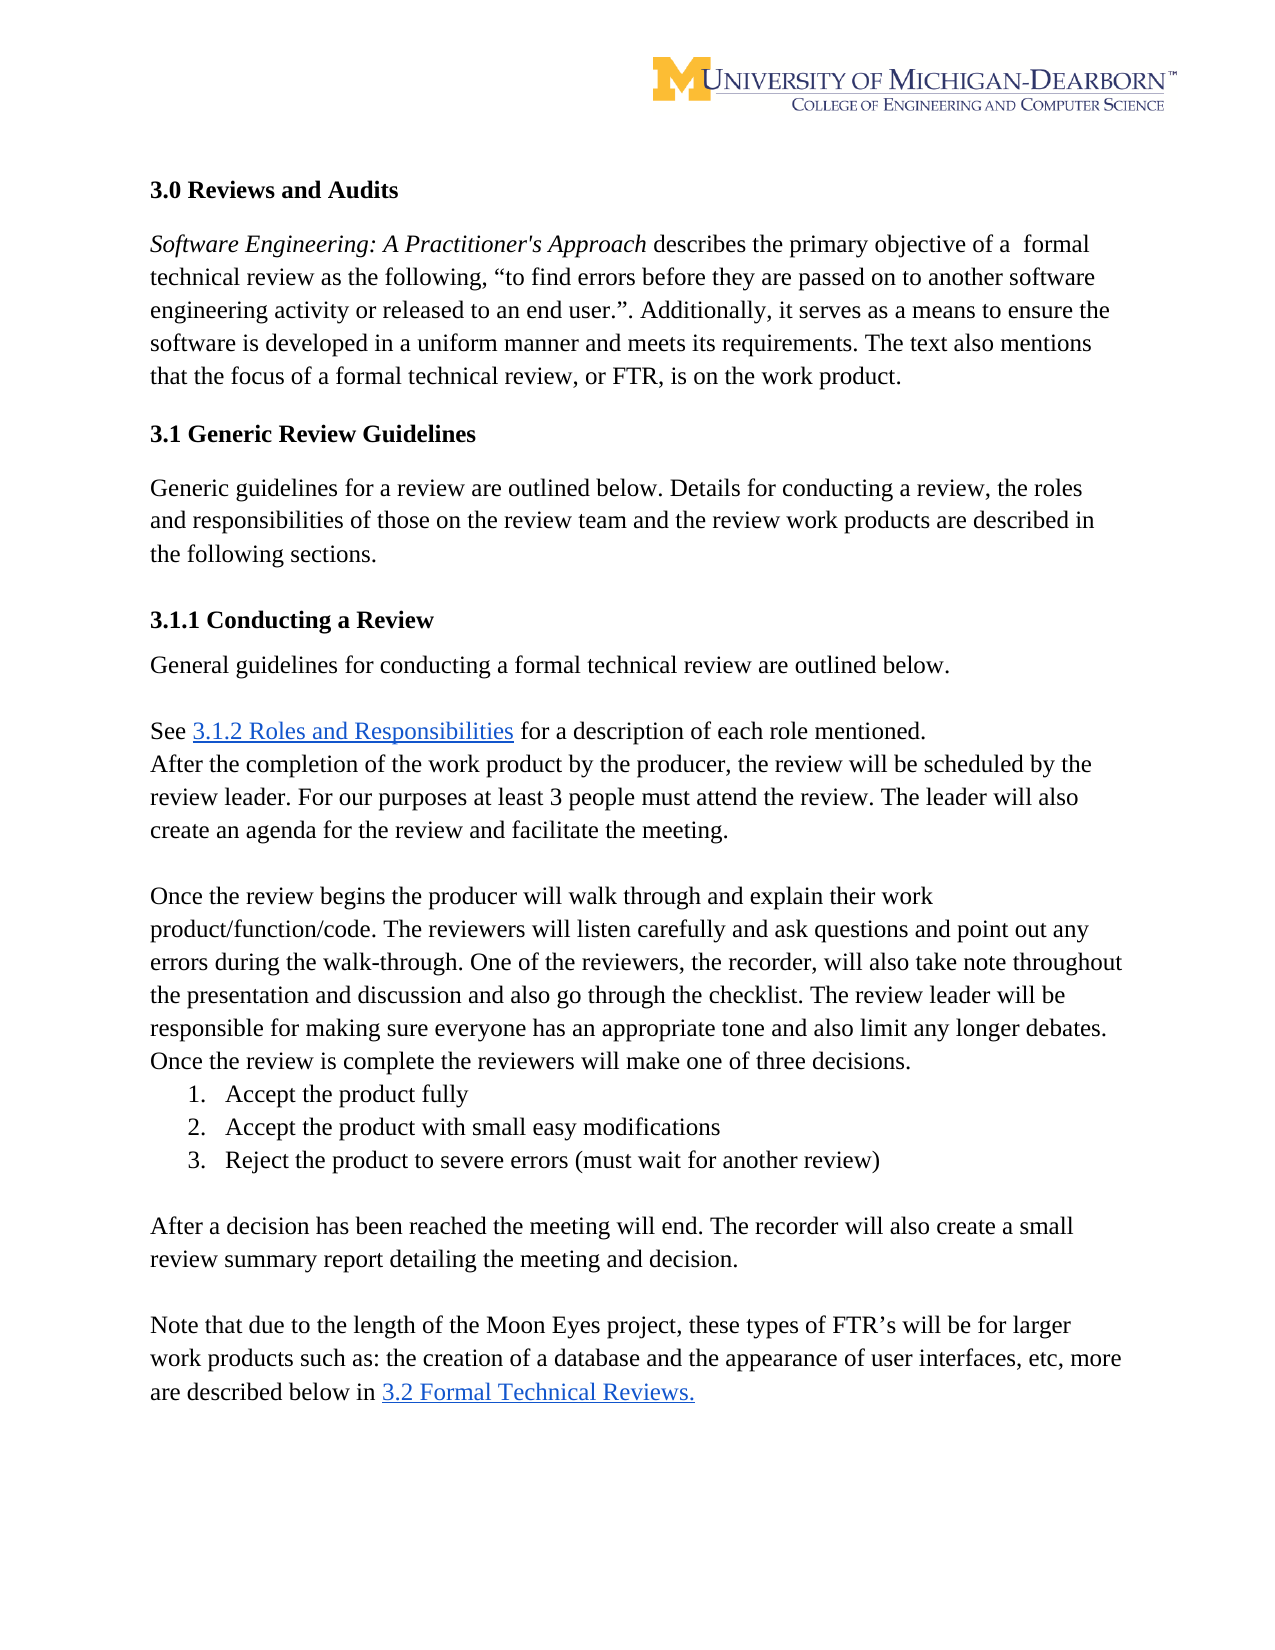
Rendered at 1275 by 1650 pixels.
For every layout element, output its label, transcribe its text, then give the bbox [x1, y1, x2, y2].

text After a decision has been reached the meeting will end. The recorder will also create a small review summary report detailing the meeting and decision. [150, 1211, 1125, 1273]
list Accept the product with small easy modifications [187, 1112, 1125, 1141]
text Software Engineering: A Practitioner's Approach describes the primary objective of a formal technical review as the following, “to find errors before they are passed on to another software engineering activity or released to an end user.”. Additionally, it serves as a means to ensure the software is developed in a uniform manner and meets its requirements. The text also mentions that the focus of a formal technical review, or FTR, is on the work product. [150, 229, 1125, 389]
text See 3.1.2 Roles and Responsibilities for a description of each role mentioned. [150, 716, 1125, 745]
text After the completion of the work product by the producer, the review will be scheduled by the review leader. For our purposes at least 3 people must attend the review. The leader will also create an agenda for the review and facilitate the meeting. [150, 749, 1125, 844]
list Reject the product to severe errors (must wait for another review) [187, 1145, 1125, 1174]
text Once the review begins the producer will walk through and explain their work product/function/code. The reviewers will listen carefully and ask questions and point out any errors during the walk-through. One of the reviewers, the recorder, will also take note throughout the presentation and discussion and also go through the checklist. The review leader will be responsible for making sure everyone has an appropriate tone and also limit any longer debates. Once the review is complete the reviewers will make one of three decisions. [150, 881, 1125, 1075]
subtitle 3.1.1 Conducting a Review [150, 605, 1125, 633]
text Generic guidelines for a review are outlined below. Details for conducting a review, the roles and responsibilities of those on the review team and the review work products are described in the following sections. [150, 473, 1125, 567]
subtitle 3.0 Reviews and Audits [150, 175, 1125, 204]
subtitle 3.1 Generic Review Guidelines [150, 419, 1125, 448]
list Accept the product fully [187, 1079, 1125, 1108]
text Note that due to the length of the Moon Eyes project, these types of FTR’s will be for larger work products such as: the creation of a database and the appearance of user interfaces, etc, more are described below in 3.2 Formal Technical Reviews. [150, 1311, 1125, 1405]
text General guidelines for conducting a formal technical review are outlined below. [150, 650, 1125, 679]
picture [653, 57, 1179, 115]
